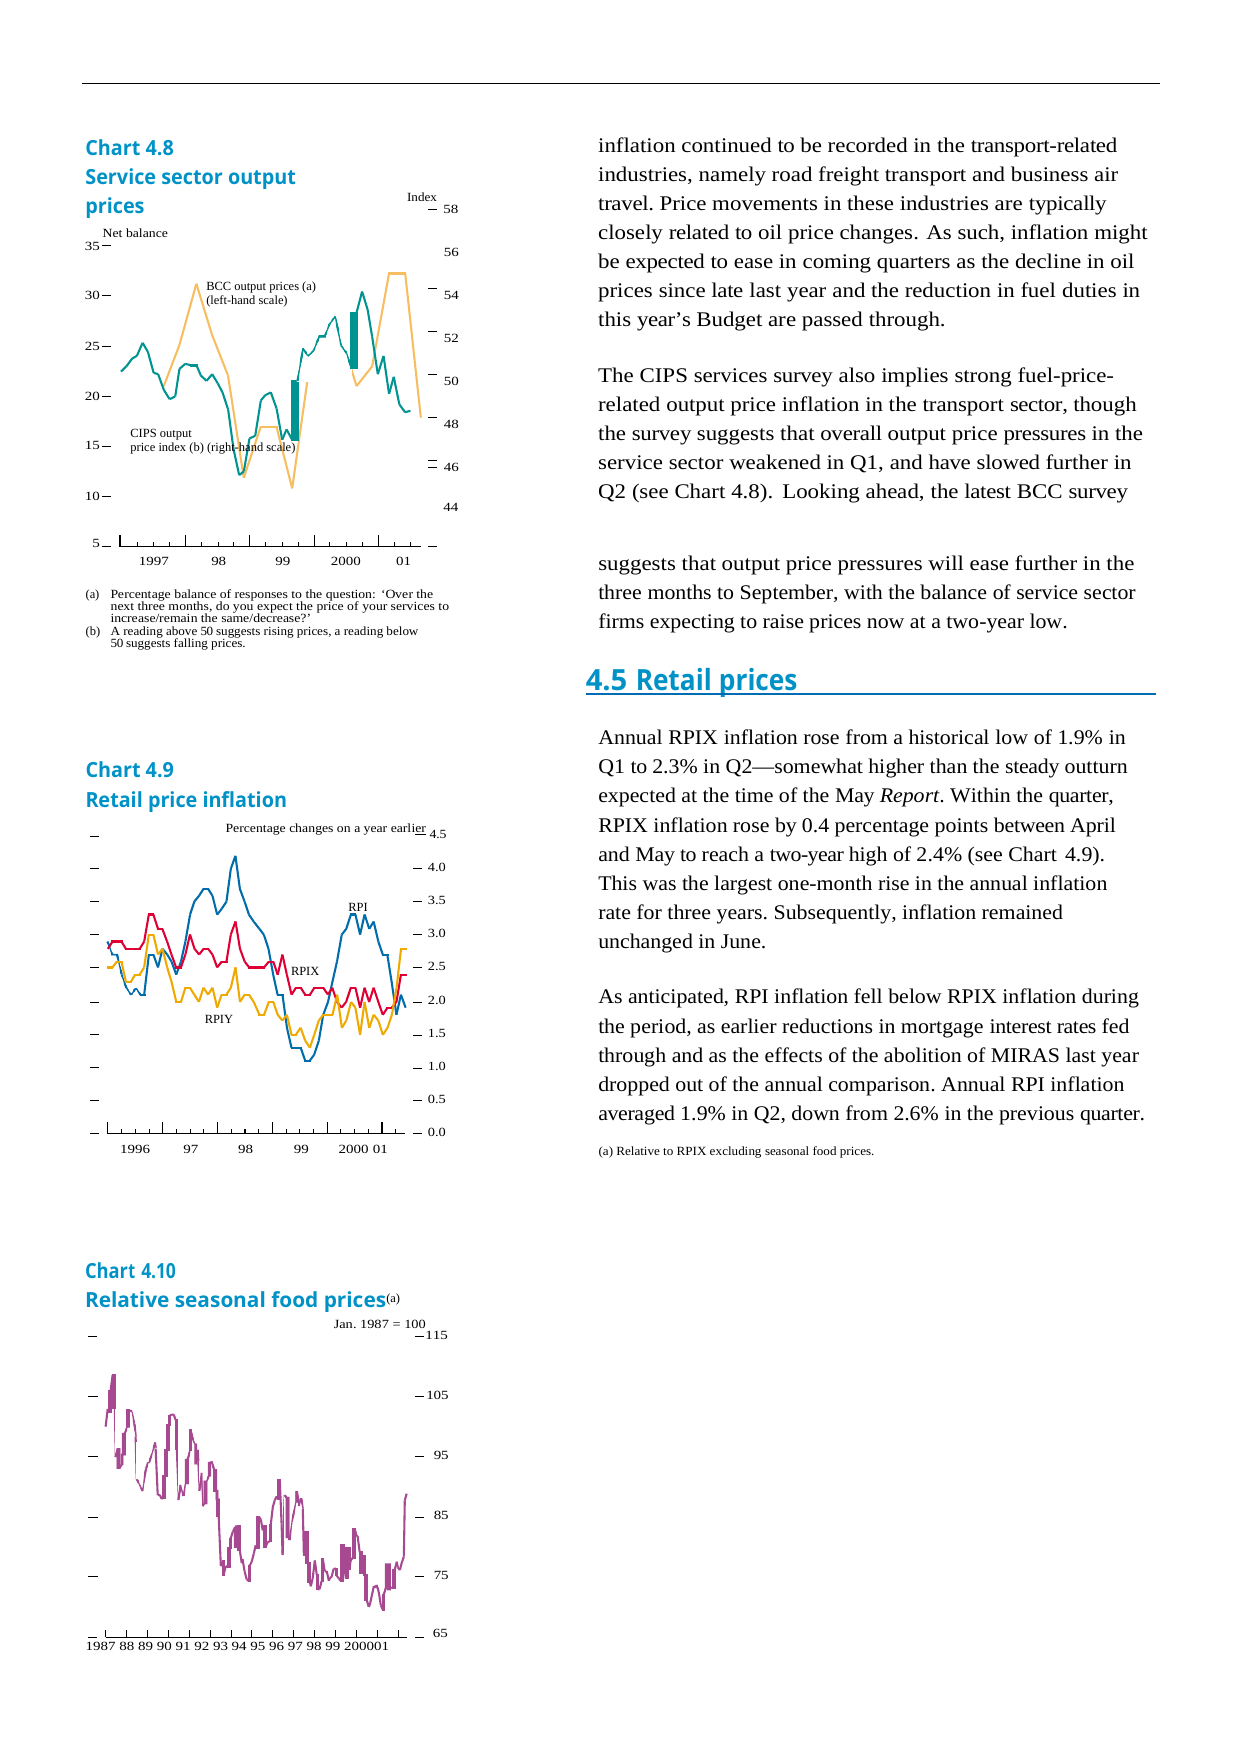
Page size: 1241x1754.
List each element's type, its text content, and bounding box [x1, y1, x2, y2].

subtitle Retail prices [586, 659, 1173, 699]
text 75 [69, 1568, 448, 1582]
text 95 [69, 1448, 448, 1462]
picture [123, 940, 143, 948]
text Relative seasonal food prices(a) [85, 1285, 452, 1313]
text Service sector output prices [85, 162, 338, 219]
text suggests that output price pressures will ease further in the [598, 554, 1173, 575]
picture [296, 315, 352, 382]
picture [135, 1441, 157, 1448]
picture [126, 973, 138, 981]
text inflation continued to be recorded in the transport-related industries, namely road freight transport and business air travel. Price movements in these industries are typically closely related to oil price changes. As such, inflation might be expected to ease in coming quarters as the decline in oil prices since late last year and the reduction in fuel duties in this year’s Budget are passed through. [598, 133, 1148, 331]
picture [283, 1522, 302, 1541]
text 30 [84, 288, 338, 302]
text 3.0 [69, 926, 445, 940]
text 54 [391, 287, 459, 302]
picture [106, 940, 111, 948]
picture [114, 1462, 156, 1492]
text 2.5 [69, 958, 445, 973]
text 0.5 [69, 1092, 445, 1106]
list A reading above 50 suggests rising prices, a reading below 50 suggests falling prices. [85, 626, 421, 650]
text 20 [84, 389, 338, 403]
text 25 [84, 339, 338, 353]
text 1997 98 99 2000 01 [139, 554, 456, 569]
text 1987 88 89 90 91 92 93 94 95 96 97 98 99 200001 [85, 1640, 452, 1653]
text 1.5 [69, 1026, 445, 1040]
text 2.0 [69, 993, 445, 1007]
text 50 [391, 373, 459, 388]
list Percentage balance of responses to the question: ‘Over the next three months, do you expect the price of your services to increase/remain the same/decrease?’ [85, 588, 452, 626]
picture [177, 1429, 199, 1448]
text 85 [69, 1508, 448, 1522]
text Percentage changes on a year earlier 4.5 [225, 821, 456, 841]
text 15 [84, 438, 338, 452]
text Retail price inflation [85, 785, 456, 813]
text This was the largest one-month rise in the annual inflation rate for three years. Subsequently, inflation remained unchanged in June. [598, 871, 1139, 953]
text 10 [84, 488, 338, 503]
text 0.0 [69, 1124, 445, 1139]
subtitle Chart 4.8 [85, 133, 338, 162]
text (a) Relative to RPIX excluding seasonal food prices. [598, 1144, 1173, 1158]
text 4.0 [69, 860, 445, 874]
text 1.0 [69, 1059, 445, 1073]
subtitle Chart 4.9 [85, 756, 456, 784]
picture [114, 1409, 137, 1448]
text three months to September, with the balance of service sector firms expecting to raise prices now at a two-year low. [598, 580, 1164, 633]
picture [106, 943, 146, 958]
text 3.5 [69, 893, 445, 907]
text The CIPS services survey also implies strong fuel-price-related output price inflation in the transport sector, though the survey suggests that overall output price pressures in the service sector weakened in Q1, and have slowed further in Q2 (see Chart 4.8). Looking ahead, the latest BCC survey [598, 363, 1151, 503]
text 46 [391, 459, 459, 474]
picture [106, 973, 145, 993]
text 56 [391, 244, 459, 259]
subtitle Chart 4.10 [85, 1256, 452, 1284]
picture [177, 1462, 220, 1508]
text As anticipated, RPI inflation fell below RPIX inflation during the period, as earlier reductions in mortgage interest rates fed through and as the effects of the abolition of MIRAS last year dropped out of the annual comparison. Annual RPI inflation averaged 1.9% in Q2, down from 2.6% in the previous quarter. [598, 984, 1164, 1125]
text Annual RPIX inflation rose from a historical low of 1.9% in Q1 to 2.3% in Q2—somewhat higher than the steady outturn expected at the time of the May Report. Within the quarter, RPIX inflation rose by 0.4 percentage points between April and May to reach a two-year high of 2.4% (see Chart 4.9). [598, 725, 1151, 866]
picture [283, 1491, 304, 1508]
text 52 [391, 330, 459, 345]
text 48 [391, 417, 459, 431]
text 105 [69, 1388, 448, 1402]
